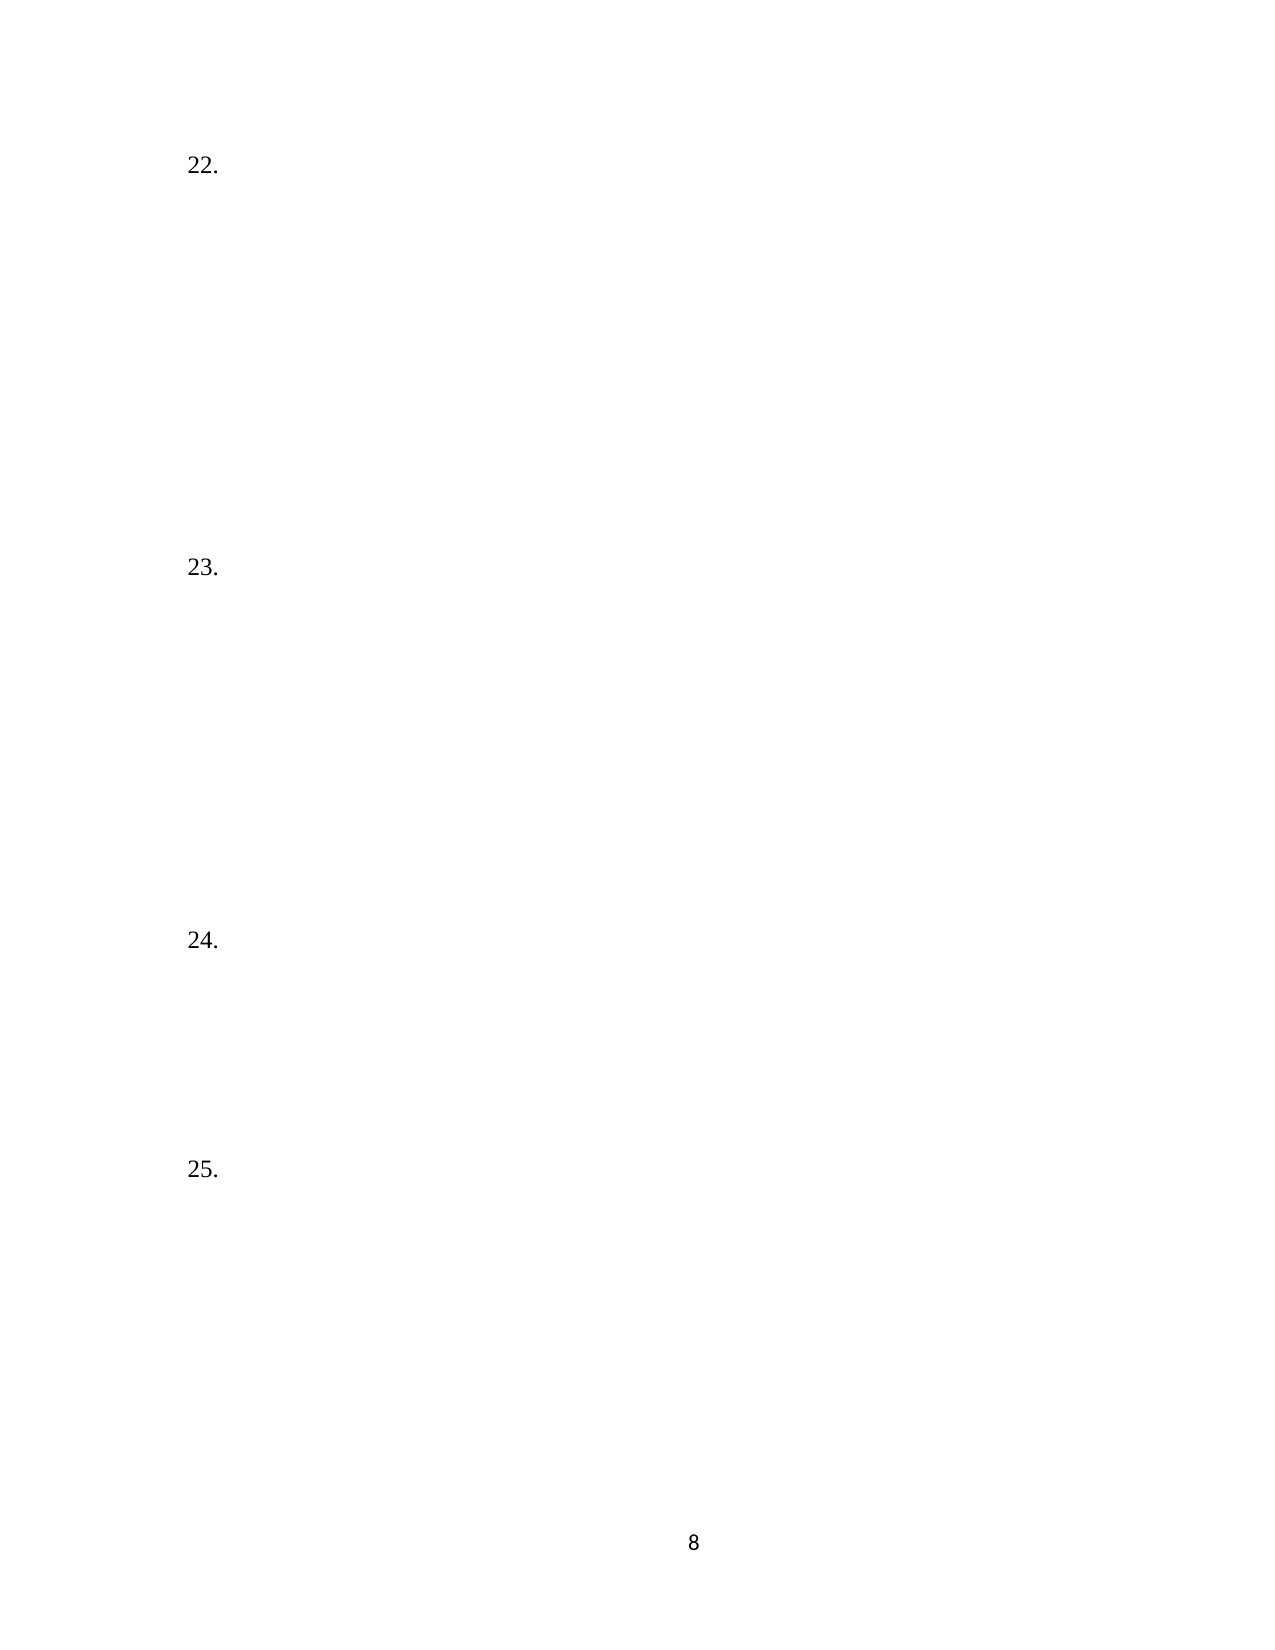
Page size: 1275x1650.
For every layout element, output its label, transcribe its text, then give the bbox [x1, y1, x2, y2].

text 22. [187, 150, 1125, 179]
text 23. [187, 552, 1125, 581]
text 25. [187, 1154, 1125, 1183]
text 24. [187, 925, 1125, 953]
